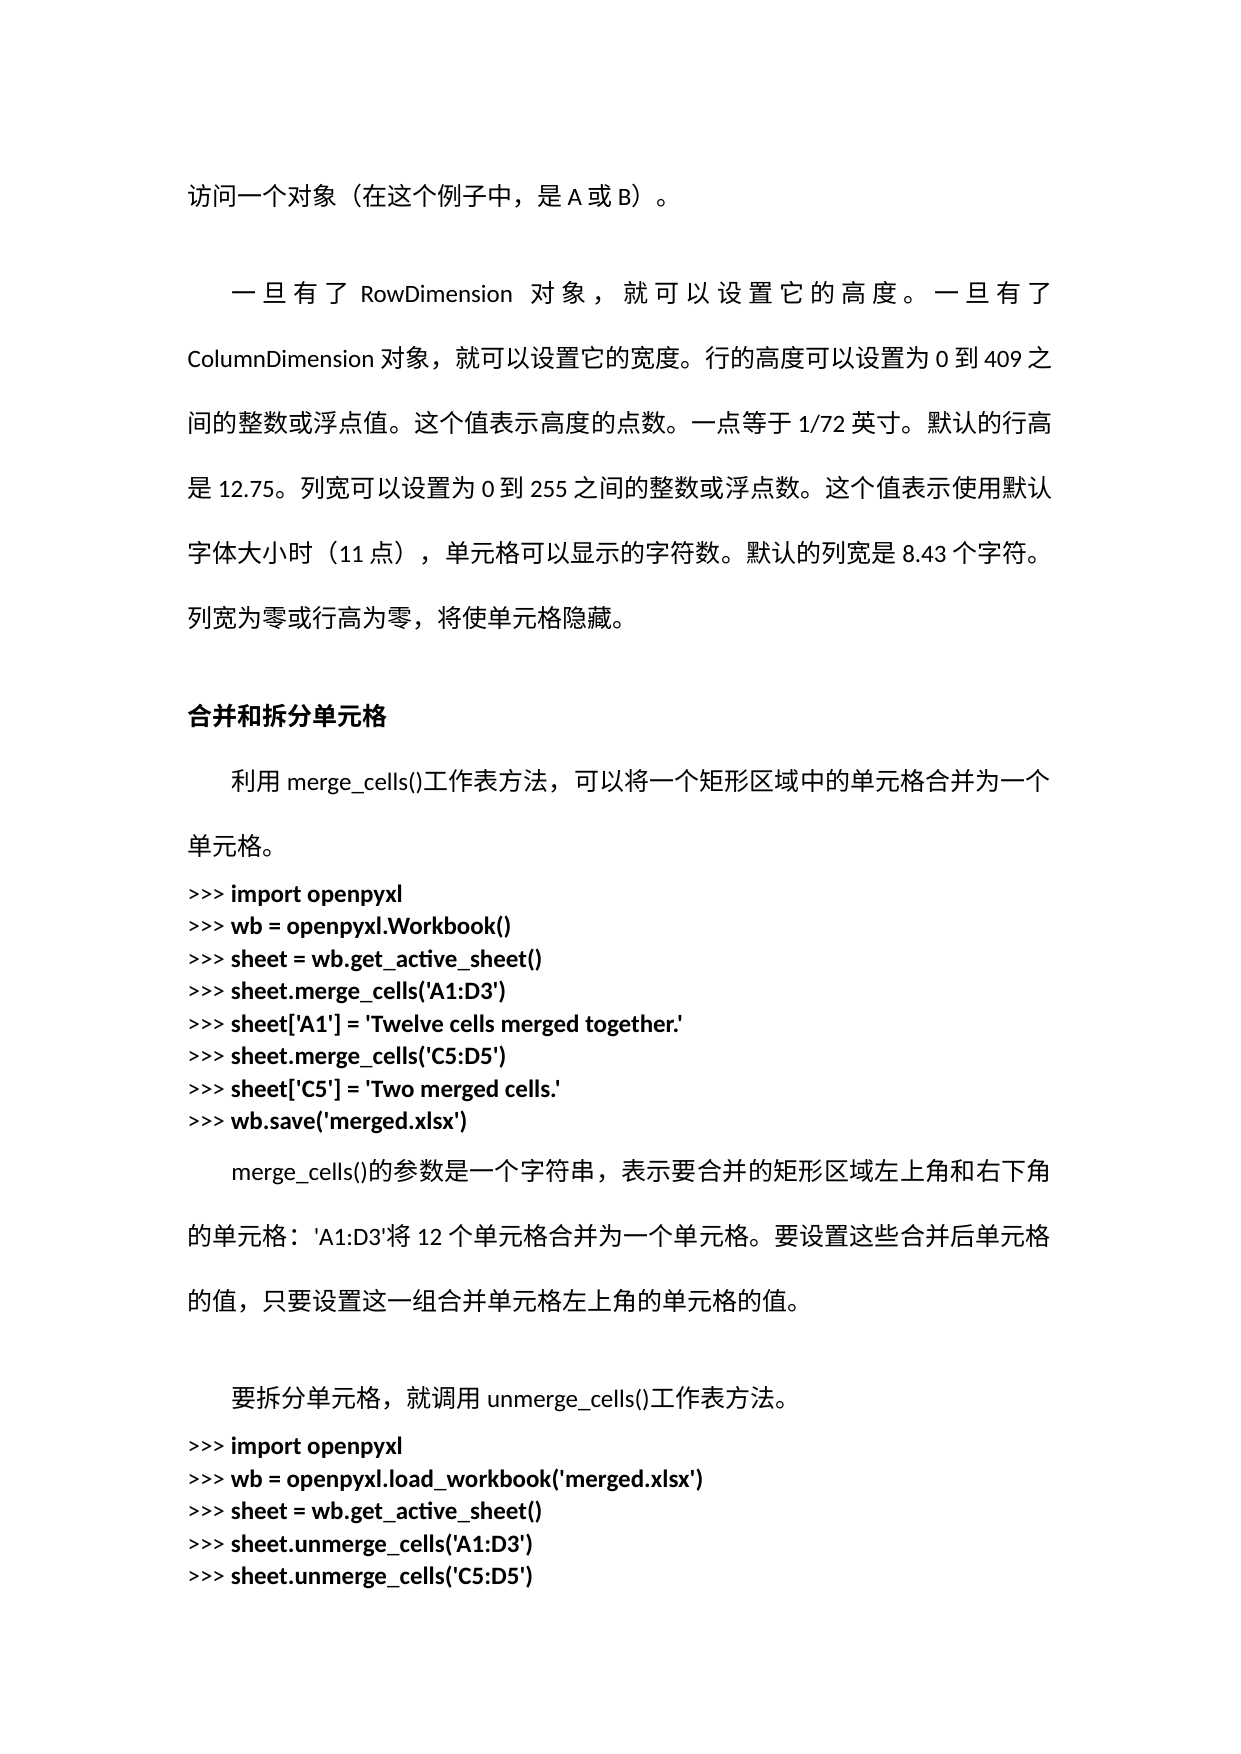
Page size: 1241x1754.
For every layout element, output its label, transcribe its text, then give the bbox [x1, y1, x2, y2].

text >>> sheet = wb.get_active_sheet() [187, 1494, 1053, 1527]
text 利用merge_cells()工作表方法，可以将一个矩形区域中的单元格合并为一个单元格。 [187, 747, 1053, 877]
text >>> sheet['C5'] = 'Two merged cells.' [187, 1072, 1053, 1104]
text >>> sheet.unmerge_cells('C5:D5') [187, 1559, 1053, 1592]
text >>> import openpyxl [187, 877, 1053, 909]
text >>> sheet.unmerge_cells('A1:D3') [187, 1527, 1053, 1559]
text merge_cells()的参数是一个字符串，表示要合并的矩形区域左上角和右下角的单元格：'A1:D3'将12 个单元格合并为一个单元格。要设置这些合并后单元格的值，只要设置这一组合并单元格左上角的单元格的值。 [187, 1137, 1053, 1332]
text >>> sheet.merge_cells('A1:D3') [187, 974, 1053, 1007]
text 一旦有了RowDimension 对象，就可以设置它的高度。一旦有了ColumnDimension 对象，就可以设置它的宽度。行的高度可以设置为0 到409 之间的整数或浮点值。这个值表示高度的点数。一点等于1/72 英寸。默认的行高是12.75。列宽可以设置为0到255 之间的整数或浮点数。这个值表示使用默认字体大小时（11 点），单元格可以显示的字符数。默认的列宽是8.43 个字符。列宽为零或行高为零，将使单元格隐藏。 [187, 259, 1053, 649]
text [187, 162, 1053, 227]
text >>> import openpyxl [187, 1429, 1053, 1462]
text 合并和拆分单元格 [187, 682, 1053, 747]
text >>> wb = openpyxl.load_workbook('merged.xlsx') [187, 1462, 1053, 1494]
text >>> wb = openpyxl.Workbook() [187, 909, 1053, 942]
text >>> wb.save('merged.xlsx') [187, 1104, 1053, 1137]
text 要拆分单元格，就调用 unmerge_cells()工作表方法。 [187, 1364, 1053, 1429]
text >>> sheet['A1'] = 'Twelve cells merged together.' [187, 1007, 1053, 1039]
text >>> sheet = wb.get_active_sheet() [187, 942, 1053, 974]
text >>> sheet.merge_cells('C5:D5') [187, 1039, 1053, 1072]
